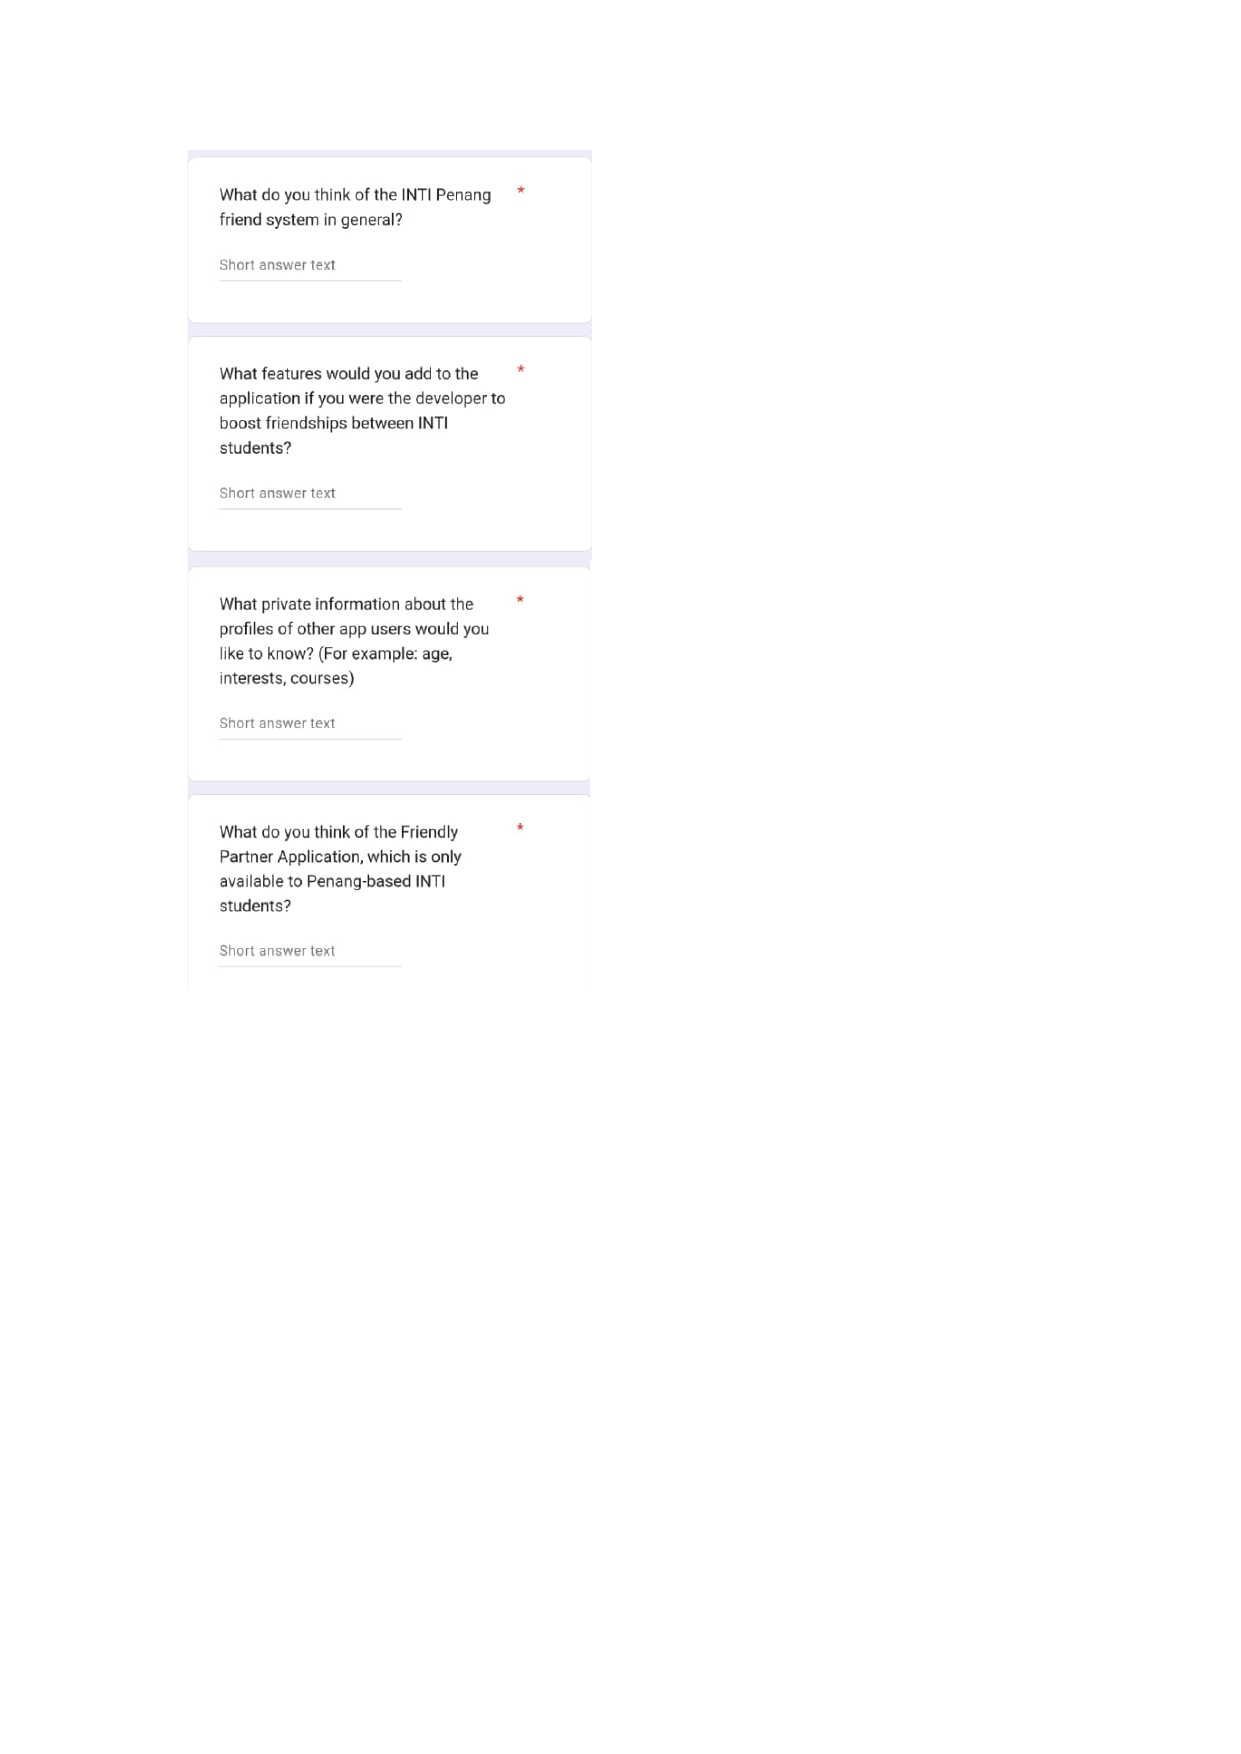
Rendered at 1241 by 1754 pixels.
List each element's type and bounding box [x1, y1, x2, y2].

picture [187, 150, 592, 991]
